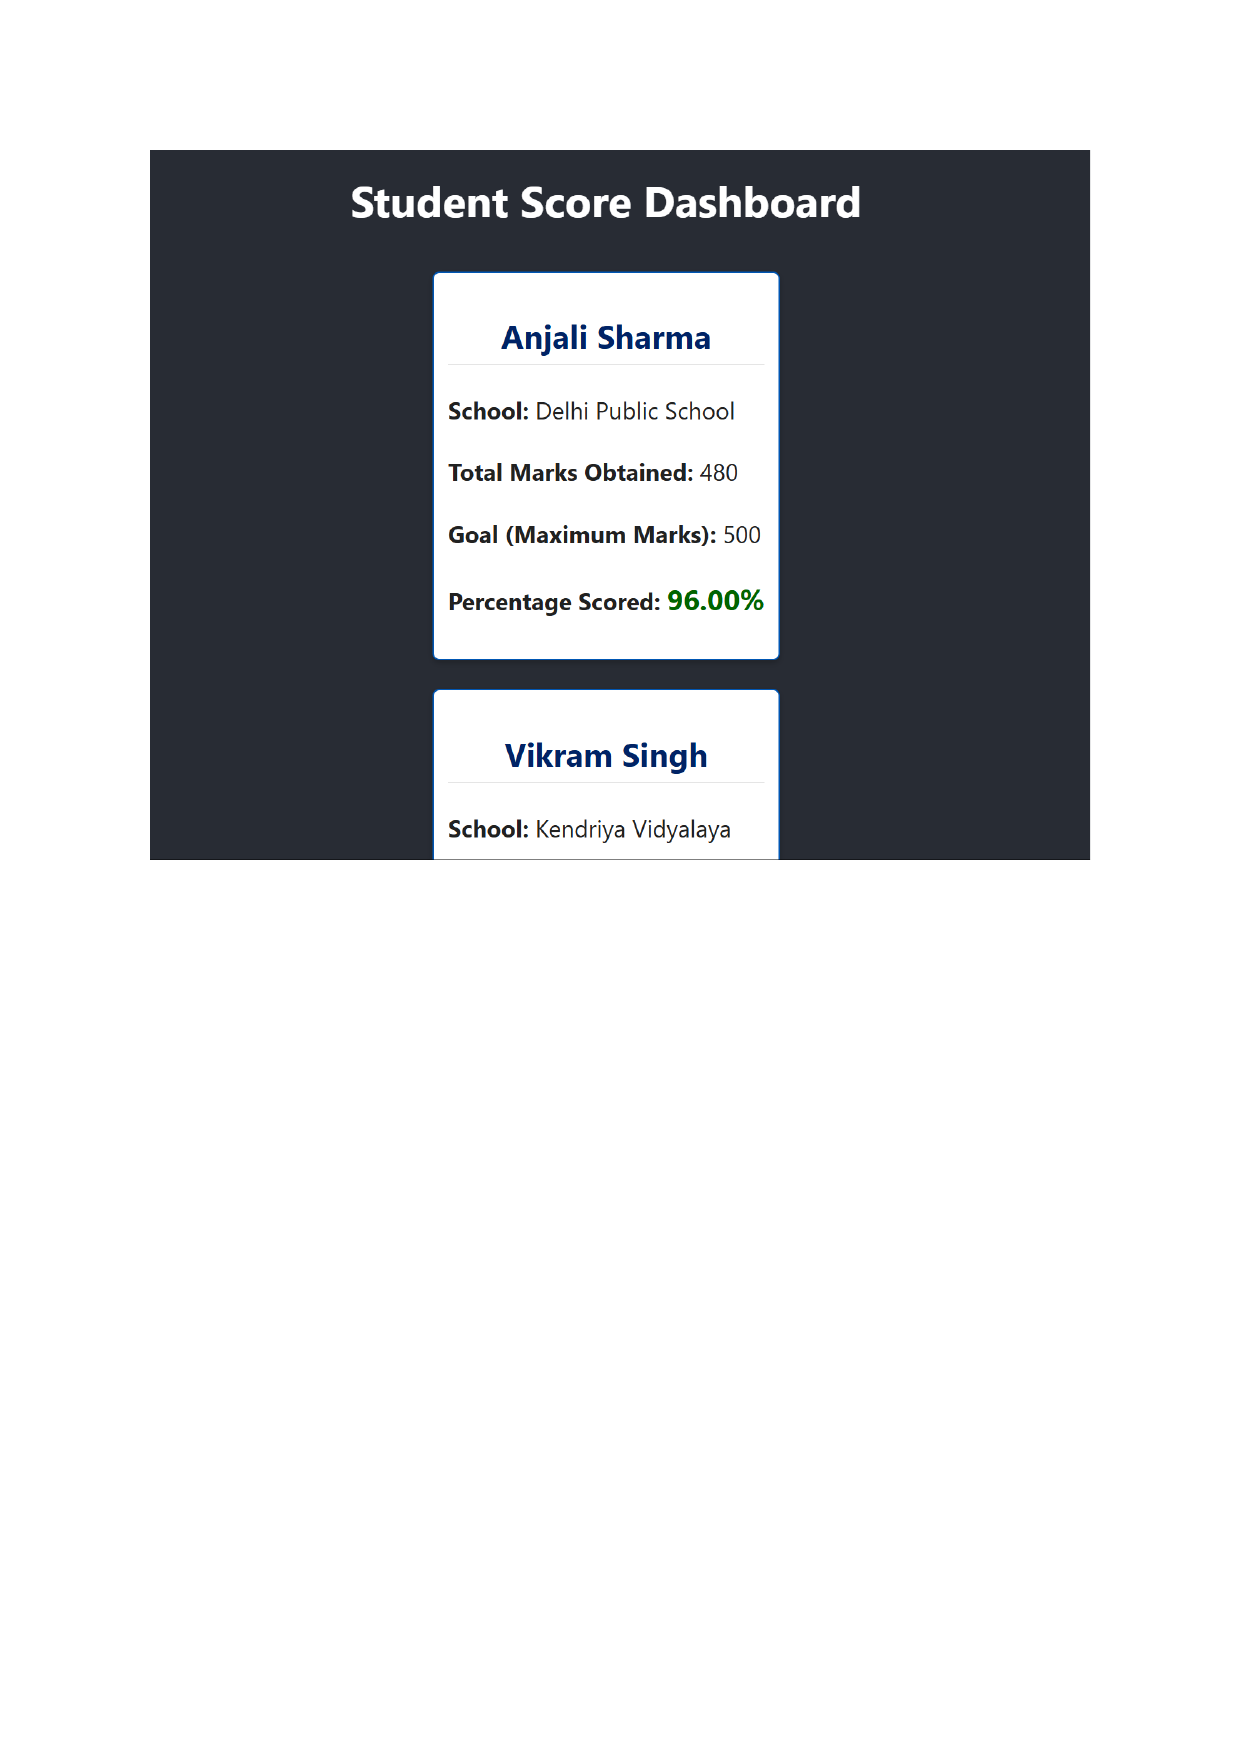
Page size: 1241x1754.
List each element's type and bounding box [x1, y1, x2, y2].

picture [150, 150, 1091, 860]
